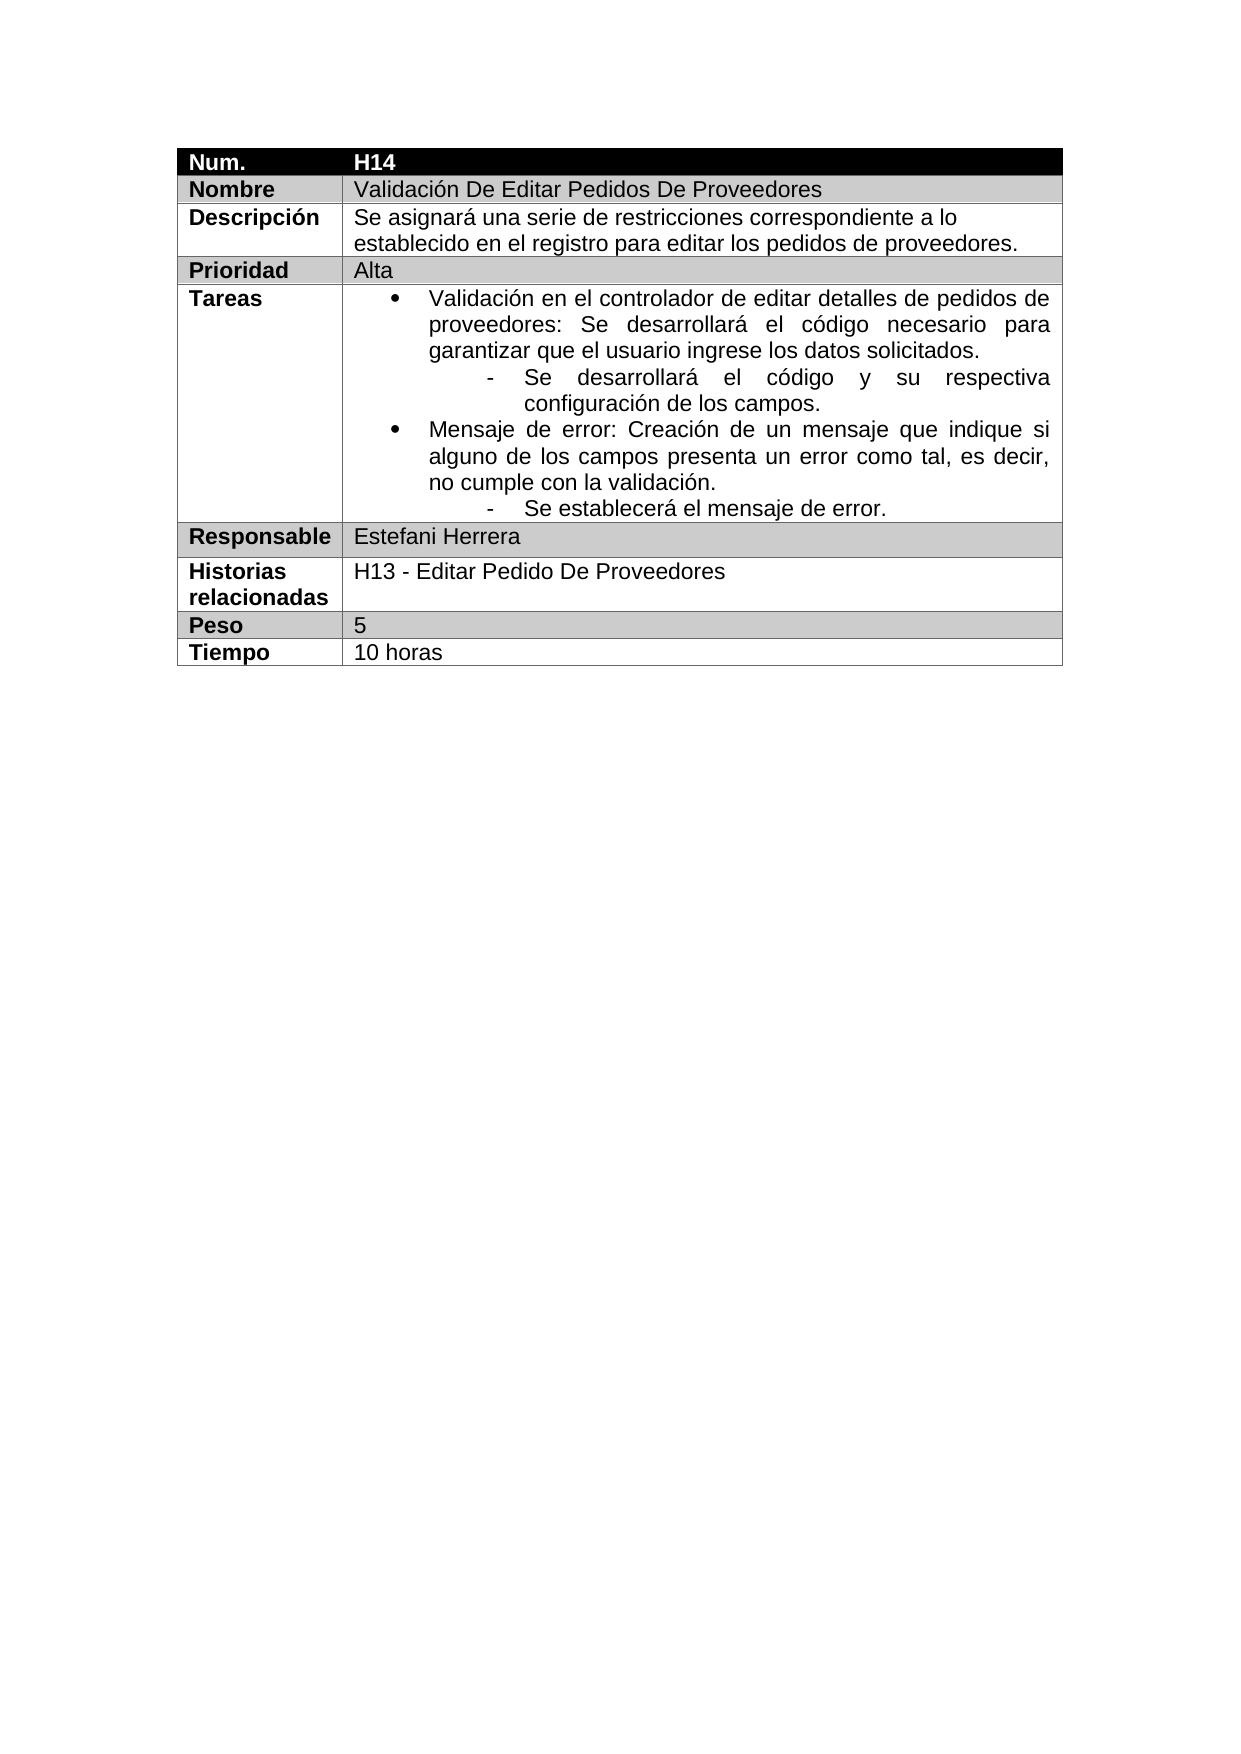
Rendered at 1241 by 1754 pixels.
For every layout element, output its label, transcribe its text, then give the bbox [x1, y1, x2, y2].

table_cell Prioridad [178, 257, 342, 283]
table_cell Tareas [178, 285, 342, 522]
table_cell Nombre [178, 176, 342, 202]
table_cell Validación De Editar Pedidos De Proveedores [343, 176, 1062, 202]
table_cell Validación en el controlador de editar detalles de pedidos de proveedores: Se desarrollará el código necesario para garantizar que el usuario ingrese los datos solicitados. Se desarrollará el código y su respectiva configuración de los campos. Mensaje de error: Creación de un mensaje que indique si alguno de los campos presenta un error como tal, es decir, no cumple con la validación. Se establecerá el mensaje de error. [343, 285, 1062, 522]
table_cell Responsable [178, 523, 342, 557]
table_cell Estefani Herrera [343, 523, 1062, 557]
table_cell 5 [343, 612, 1062, 638]
table_cell Se asignará una serie de restricciones correspondiente a lo establecido en el registro para editar los pedidos de proveedores. [343, 204, 1062, 256]
table_header H14 [343, 149, 1062, 175]
table_cell Historias relacionadas [178, 558, 342, 611]
table_cell Alta [343, 257, 1062, 283]
table_cell 10 horas [343, 639, 1062, 665]
table_cell Descripción [178, 204, 342, 256]
table_cell Peso [178, 612, 342, 638]
table_cell H13 - Editar Pedido De Proveedores [343, 558, 1062, 611]
table_cell Tiempo [178, 639, 342, 665]
table_header Num. [178, 149, 342, 175]
